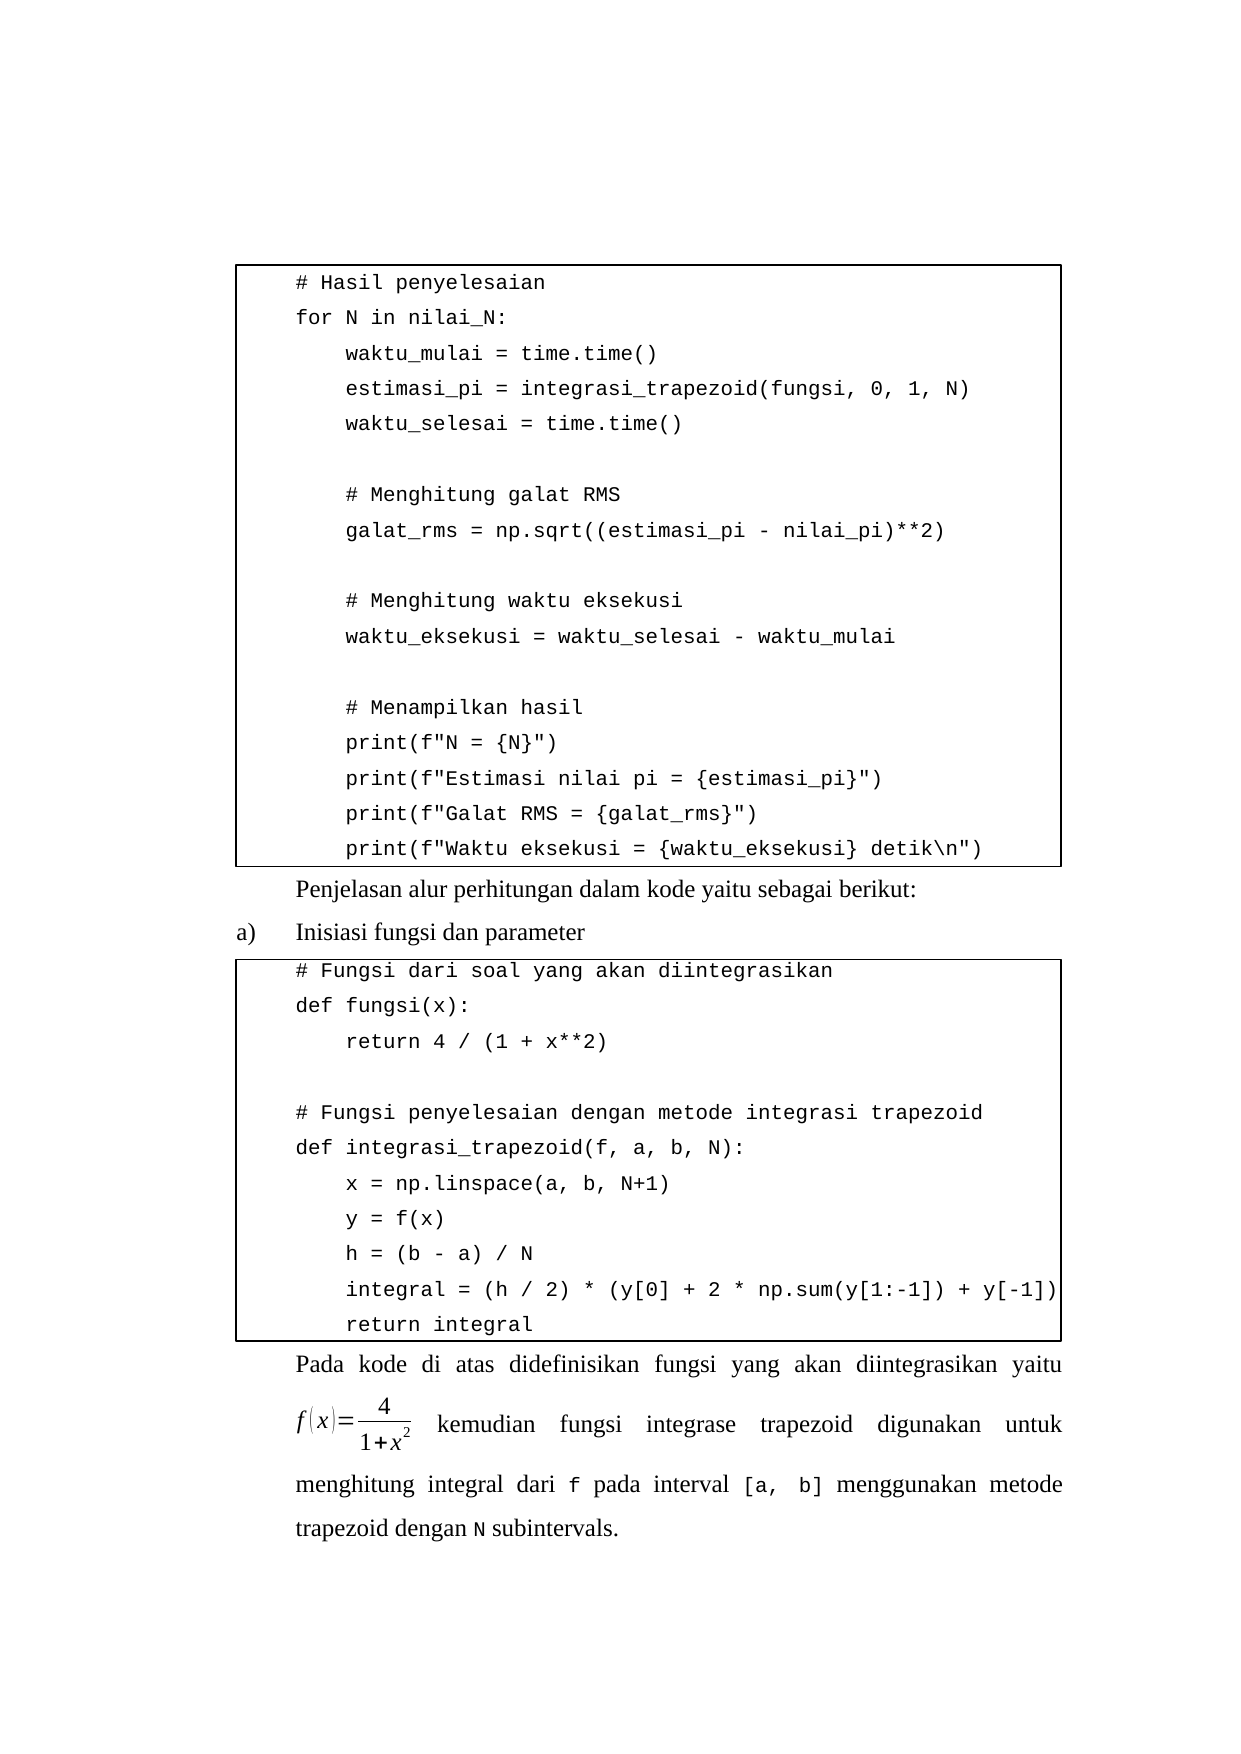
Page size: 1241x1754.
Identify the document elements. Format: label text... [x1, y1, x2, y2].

list Inisiasi fungsi dan parameter [236, 917, 1063, 946]
text galat_rms = np.sqrt((estimasi_pi - nilai_pi)**2) [295, 519, 1060, 543]
text print(f"Waktu eksekusi = {waktu_eksekusi} detik\n") [295, 838, 1060, 862]
text print(f"Galat RMS = {galat_rms}") [295, 803, 1060, 827]
text waktu_selesai = time.time() [295, 413, 1060, 437]
text # Fungsi dari soal yang akan diintegrasikan [295, 960, 1060, 984]
text return 4 / (1 + x**2) [295, 1031, 1060, 1054]
text def fungsi(x): [295, 995, 1060, 1019]
text Pada kode di atas didefinisikan fungsi yang akan diintegrasikan yaitu kemudian fungsi integrase trapezoid digunakan untuk menghitung integral dari f pada interval [a, b] menggunakan metode trapezoid dengan N subintervals. [295, 1349, 1063, 1543]
text estimasi_pi = integrasi_trapezoid(fungsi, 0, 1, N) [295, 378, 1060, 402]
text # Hasil penyelesaian [295, 272, 1060, 295]
text # Menghitung waktu eksekusi [295, 590, 1060, 614]
text waktu_mulai = time.time() [295, 342, 1060, 366]
text # Menghitung galat RMS [295, 484, 1060, 508]
text integral = (h / 2) * (y[0] + 2 * np.sum(y[1:-1]) + y[-1]) [295, 1279, 1060, 1302]
text return integral [295, 1314, 1060, 1338]
text for N in nilai_N: [295, 307, 1060, 331]
text x = np.linspace(a, b, N+1) [295, 1172, 1060, 1196]
text print(f"N = {N}") [295, 732, 1060, 756]
text def integrasi_trapezoid(f, a, b, N): [295, 1137, 1060, 1161]
text Penjelasan alur perhitungan dalam kode yaitu sebagai berikut: [295, 874, 1063, 902]
text # Menampilkan hasil [295, 697, 1060, 720]
text y = f(x) [295, 1208, 1060, 1232]
text # Fungsi penyelesaian dengan metode integrasi trapezoid [295, 1102, 1060, 1125]
text waktu_eksekusi = waktu_selesai - waktu_mulai [295, 626, 1060, 649]
text print(f"Estimasi nilai pi = {estimasi_pi}") [295, 767, 1060, 791]
text h = (b - a) / N [295, 1243, 1060, 1267]
